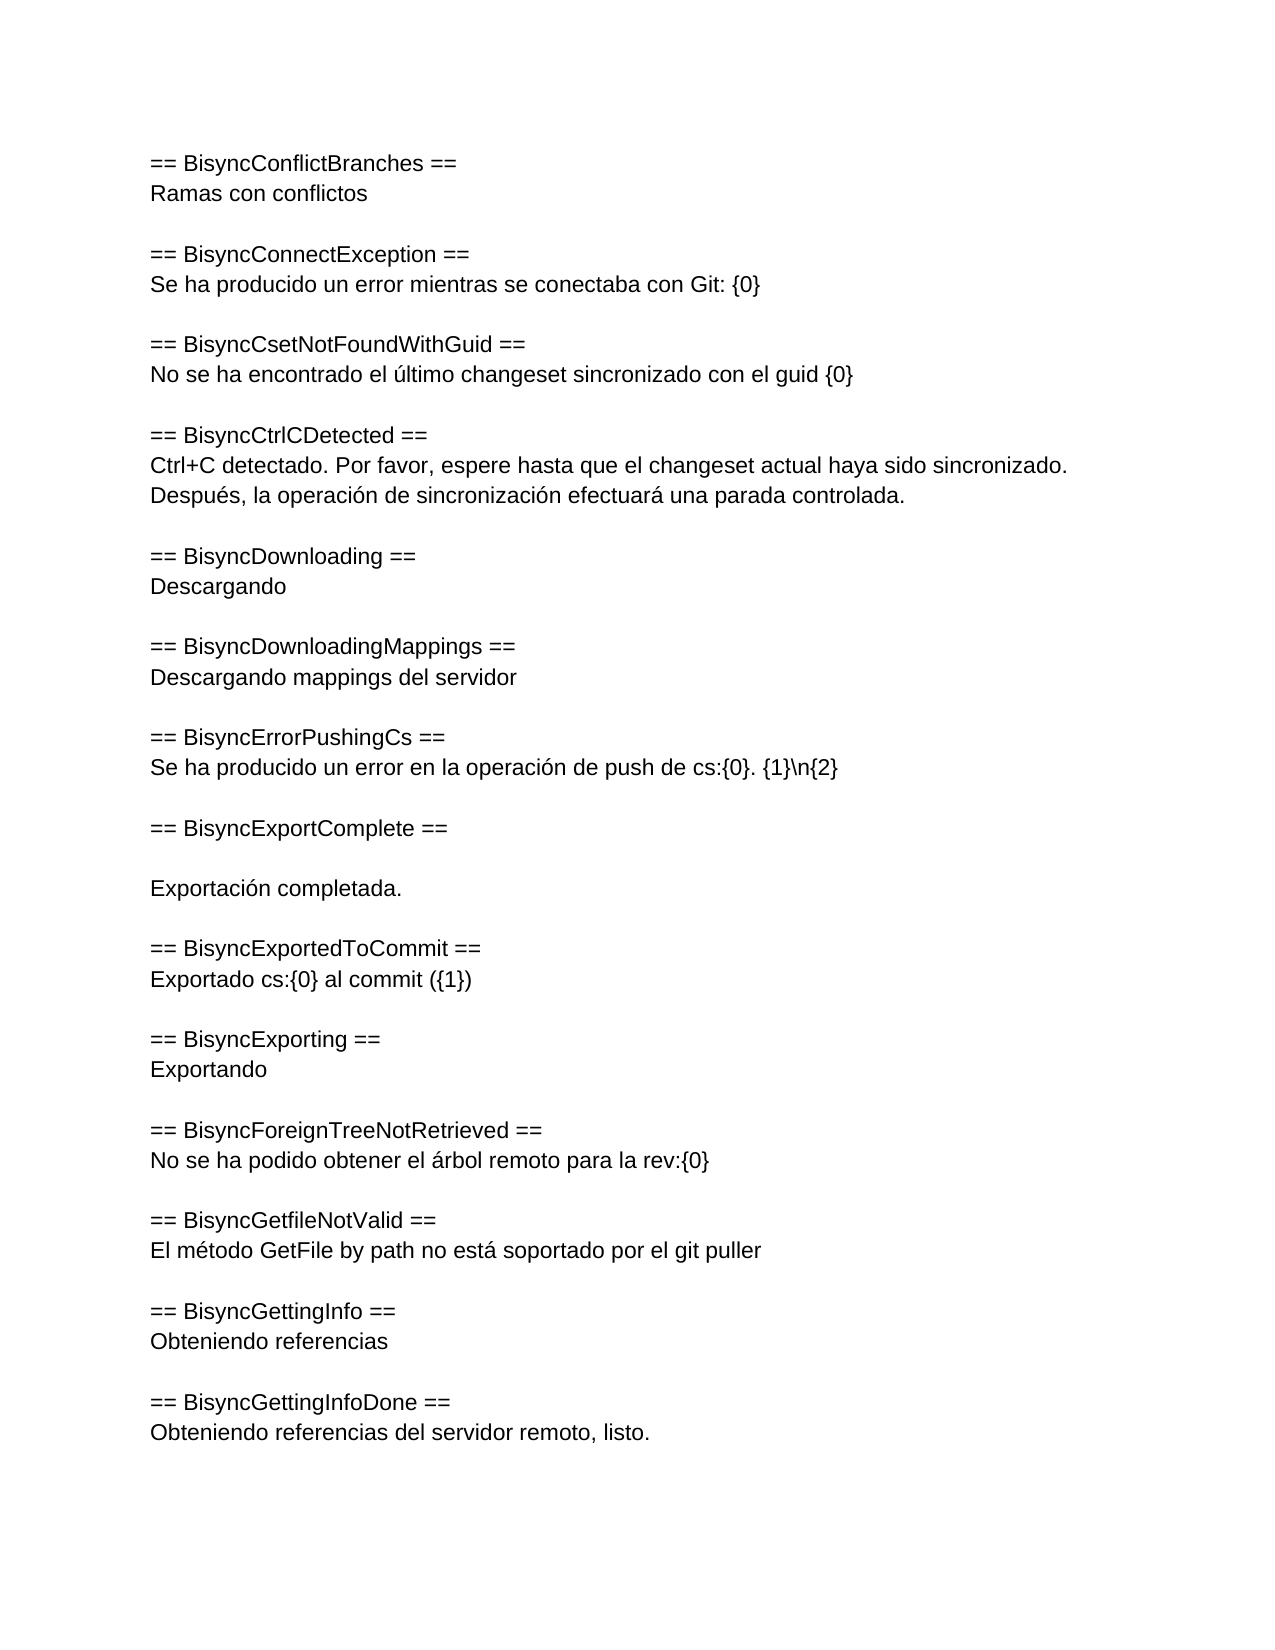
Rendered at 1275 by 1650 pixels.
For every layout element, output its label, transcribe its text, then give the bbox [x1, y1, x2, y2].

text No se ha podido obtener el árbol remoto para la rev:{0} [150, 1147, 1125, 1173]
text Exportación completada. [150, 875, 1125, 901]
text == BisyncForeignTreeNotRetrieved == [150, 1117, 1125, 1143]
text Obteniendo referencias del servidor remoto, listo. [150, 1419, 1125, 1445]
text == BisyncDownloading == [150, 543, 1125, 569]
text == BisyncDownloadingMappings == [150, 633, 1125, 660]
text Se ha producido un error mientras se conectaba con Git: {0} [150, 271, 1125, 297]
text Descargando mappings del servidor [150, 663, 1125, 690]
text No se ha encontrado el último changeset sincronizado con el guid {0} [150, 361, 1125, 388]
text == BisyncCsetNotFoundWithGuid == [150, 331, 1125, 358]
text El método GetFile by path no está soportado por el git puller [150, 1237, 1125, 1264]
text Ramas con conflictos [150, 180, 1125, 207]
text Obteniendo referencias [150, 1328, 1125, 1354]
text == BisyncExporting == [150, 1026, 1125, 1052]
text == BisyncCtrlCDetected == [150, 422, 1125, 448]
text == BisyncExportedToCommit == [150, 935, 1125, 962]
text == BisyncGetfileNotValid == [150, 1207, 1125, 1234]
text Descargando [150, 573, 1125, 599]
text == BisyncConflictBranches == [150, 150, 1125, 176]
text Se ha producido un error en la operación de push de cs:{0}. {1}\n{2} [150, 754, 1125, 781]
text Exportando [150, 1056, 1125, 1083]
text Ctrl+C detectado. Por favor, espere hasta que el changeset actual haya sido sincronizado. Después, la operación de sincronización efectuará una parada controlada. [150, 452, 1125, 509]
text == BisyncGettingInfoDone == [150, 1388, 1125, 1415]
text Exportado cs:{0} al commit ({1}) [150, 966, 1125, 992]
text == BisyncExportComplete == [150, 814, 1125, 841]
text == BisyncGettingInfo == [150, 1298, 1125, 1324]
text == BisyncErrorPushingCs == [150, 724, 1125, 750]
text == BisyncConnectException == [150, 241, 1125, 267]
